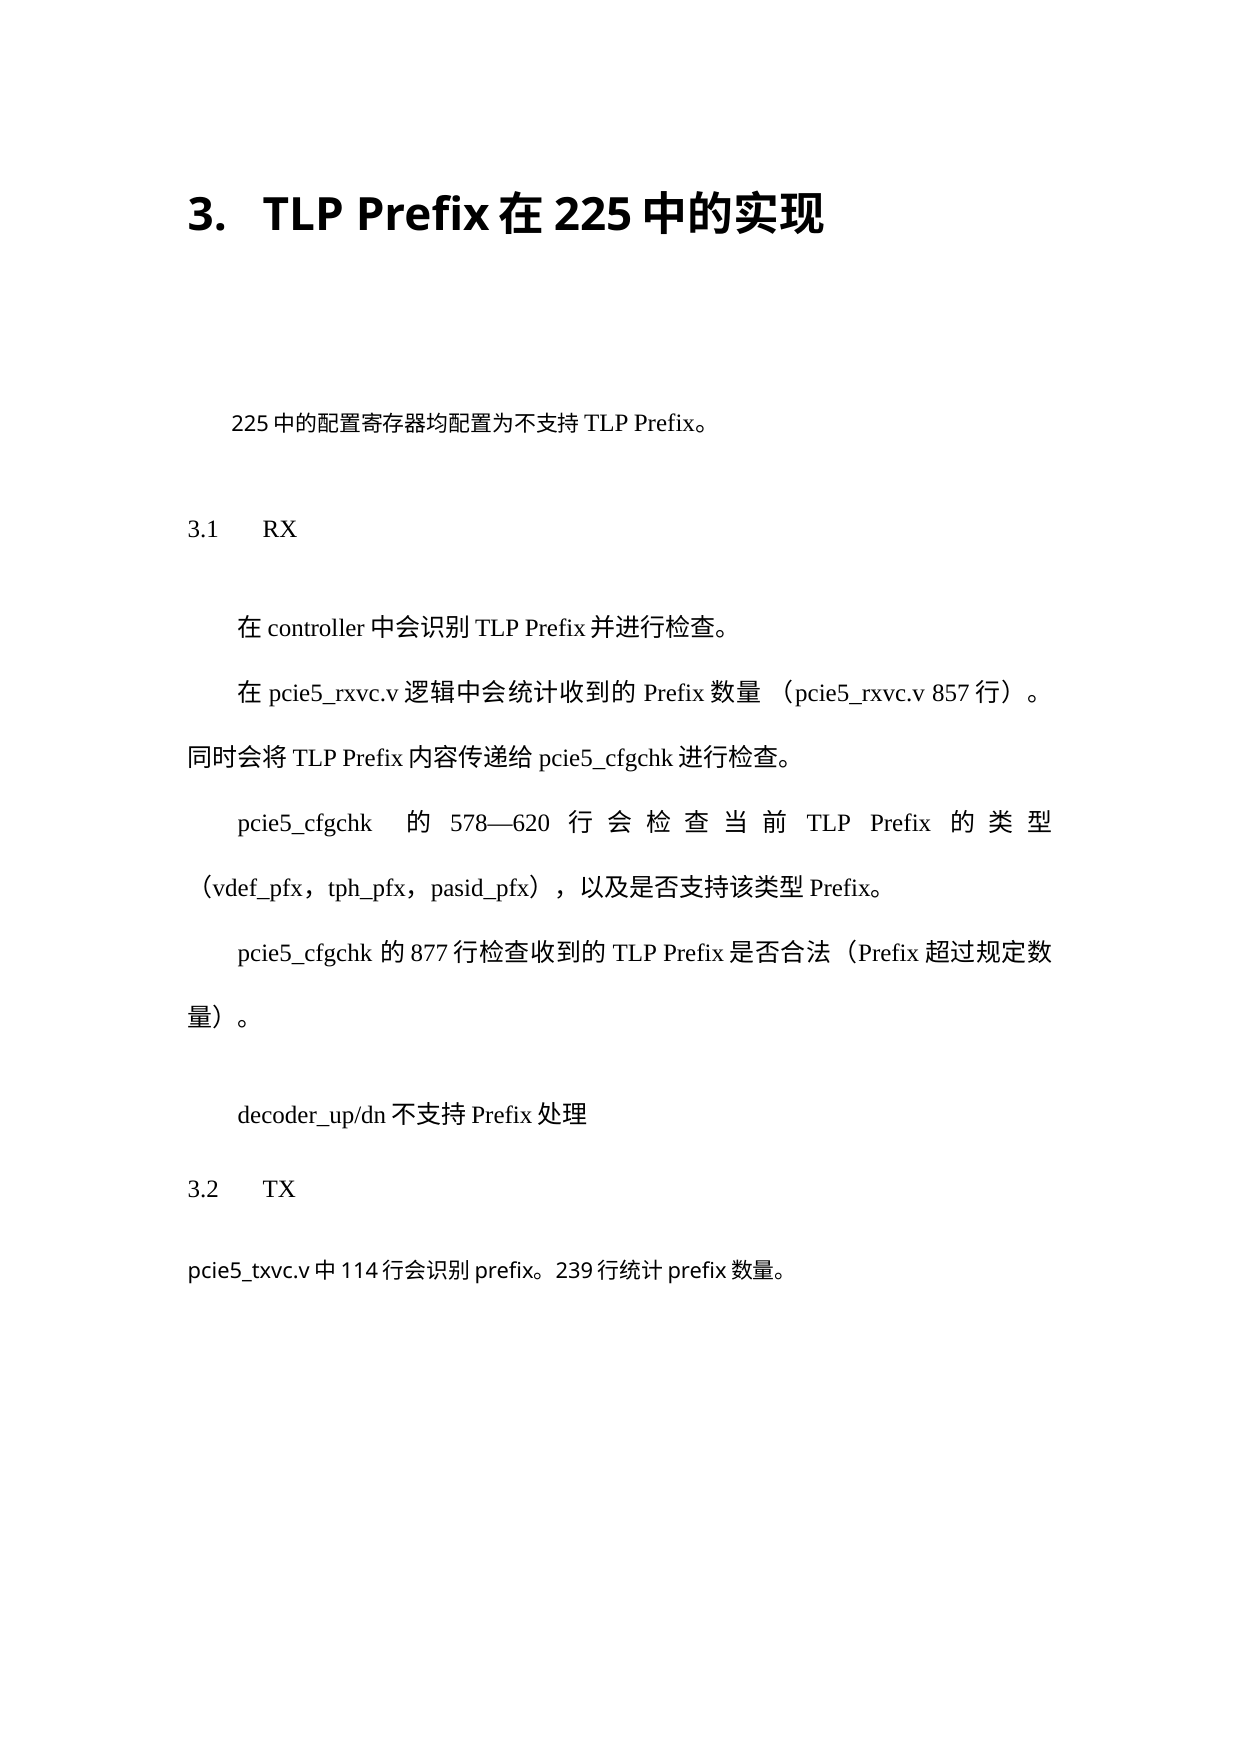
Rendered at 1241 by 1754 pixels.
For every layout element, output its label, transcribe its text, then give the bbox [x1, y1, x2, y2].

subtitle RX [187, 512, 1053, 545]
subtitle TX [187, 1172, 1053, 1205]
subtitle TLP Prefix在225中的实现 [187, 162, 1053, 259]
text 在pcie5_rxvc.v逻辑中会统计收到的Prefix数量 （pcie5_rxvc.v 857行）。同时会将TLP Prefix内容传递给pcie5_cfgchk进行检查。 [187, 658, 1053, 788]
text 在controller中会识别TLP Prefix并进行检查。 [187, 593, 1053, 658]
text 225中的配置寄存器均配置为不支持TLP Prefix。 [187, 388, 1053, 453]
text pcie5_cfgchk 的578—620行会检查当前TLP Prefix的类型（vdef_pfx，tph_pfx，pasid_pfx），以及是否支持该类型Prefix。 [187, 788, 1053, 918]
text pcie5_txvc.v中114行会识别prefix。239行统计prefix数量。 [187, 1253, 1053, 1285]
text decoder_up/dn不支持Prefix处理 [187, 1080, 1053, 1145]
text pcie5_cfgchk 的877行检查收到的TLP Prefix是否合法（Prefix超过规定数量）。 [187, 918, 1053, 1048]
